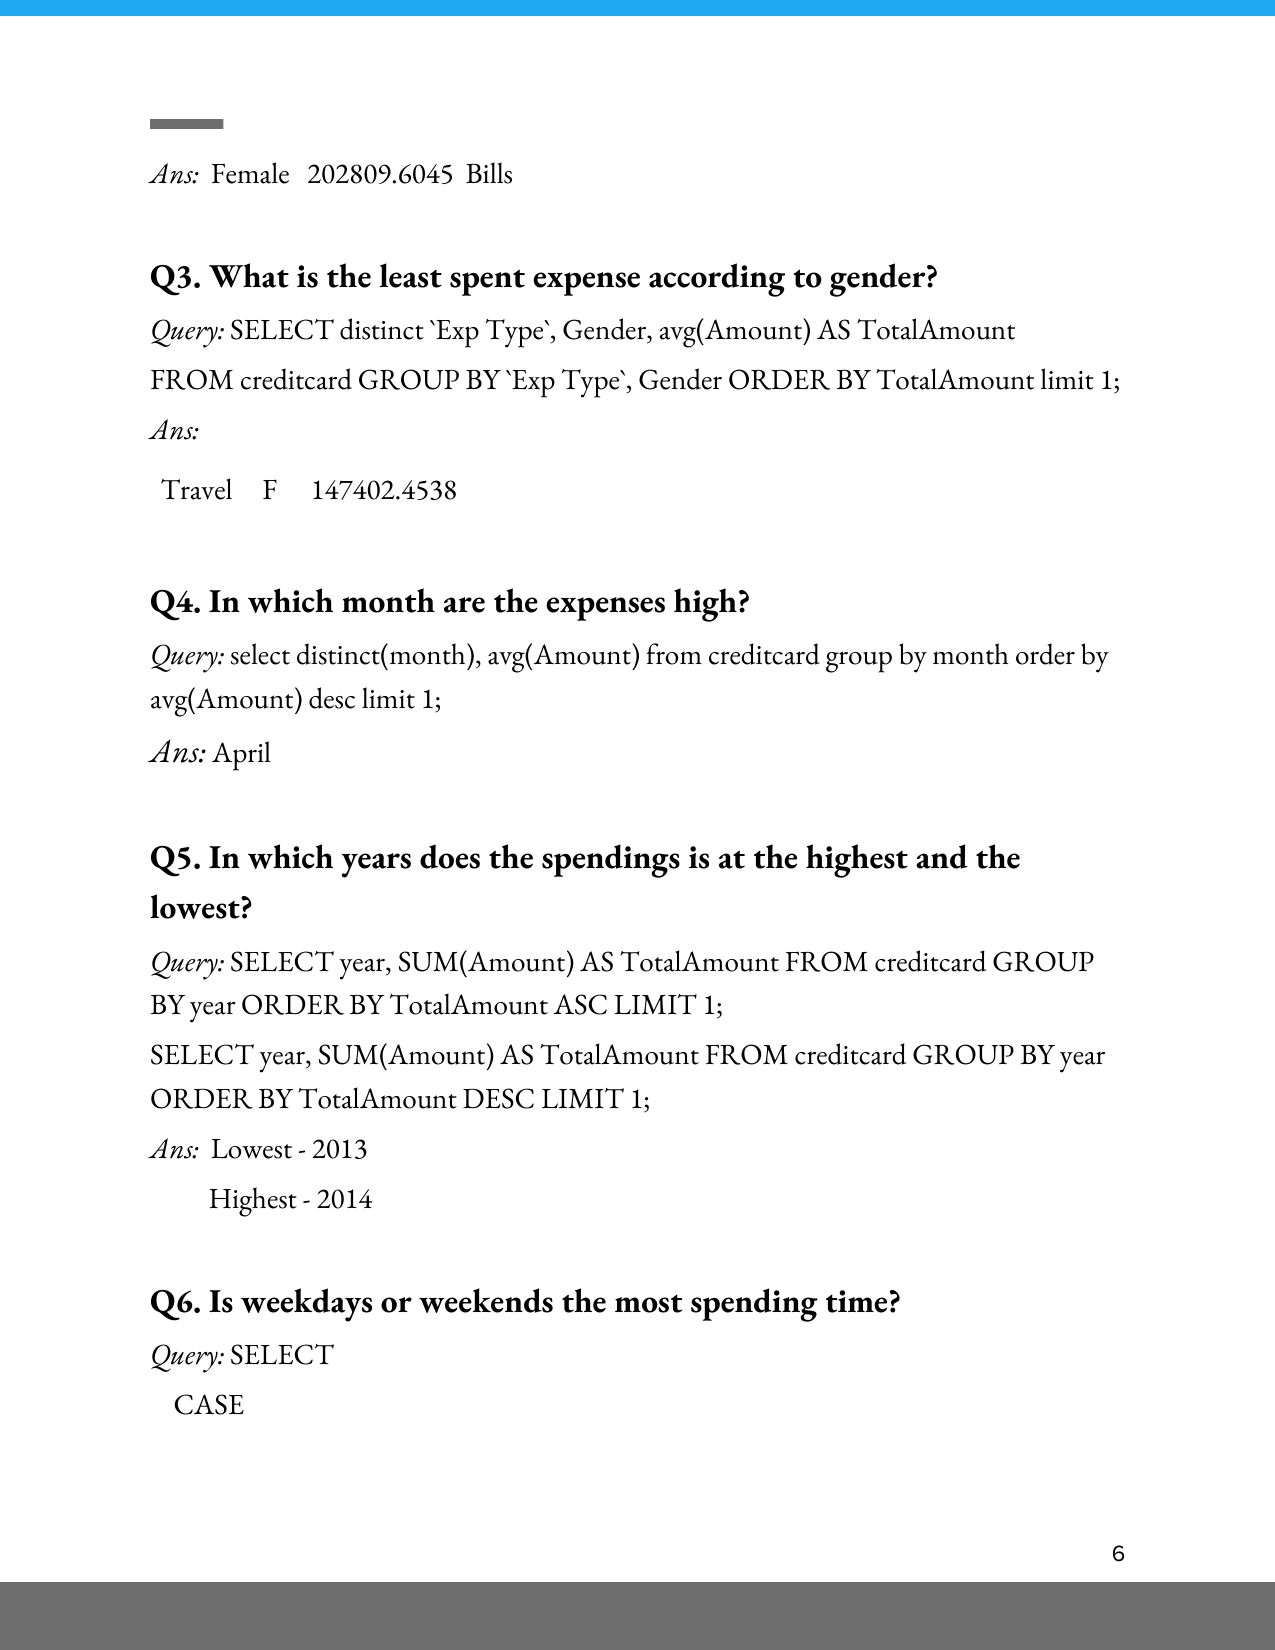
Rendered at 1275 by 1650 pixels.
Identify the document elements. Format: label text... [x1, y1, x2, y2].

text SELECT year, SUM(Amount) AS TotalAmount FROM creditcard GROUP BY year ORDER BY TotalAmount DESC LIMIT 1; [150, 1035, 1125, 1117]
text Q3. What is the least spent expense according to gender? [150, 254, 1125, 297]
text Ans: April [150, 729, 1125, 773]
text Query: select distinct(month), avg(Amount) from creditcard group by month order by avg(Amount) desc limit 1; [150, 635, 1125, 717]
text Query: SELECT distinct `Exp Type`, Gender, avg(Amount) AS TotalAmount [150, 310, 1125, 348]
table_header 147402.4538 [300, 454, 475, 523]
text Highest - 2014 [150, 1179, 1125, 1217]
table_header Travel [150, 454, 252, 523]
picture [0, 0, 1275, 16]
text Q4. In which month are the expenses high? [150, 579, 1125, 623]
text CASE [150, 1385, 1125, 1423]
text Ans: Lowest - 2013 [150, 1129, 1125, 1167]
picture [0, 1582, 1275, 1650]
text Query: SELECT year, SUM(Amount) AS TotalAmount FROM creditcard GROUP BY year ORDER BY TotalAmount ASC LIMIT 1; [150, 942, 1125, 1023]
text Ans: [150, 410, 1125, 448]
text Q6. Is weekdays or weekends the most spending time? [150, 1279, 1125, 1323]
picture [150, 119, 224, 129]
table_header F [252, 454, 300, 523]
text Q5. In which years does the spendings is at the highest and the lowest? [150, 835, 1125, 929]
text Ans: Female 202809.6045 Bills [150, 154, 1125, 192]
text FROM creditcard GROUP BY `Exp Type`, Gender ORDER BY TotalAmount limit 1; [150, 360, 1125, 398]
text Query: SELECT [150, 1335, 1125, 1373]
